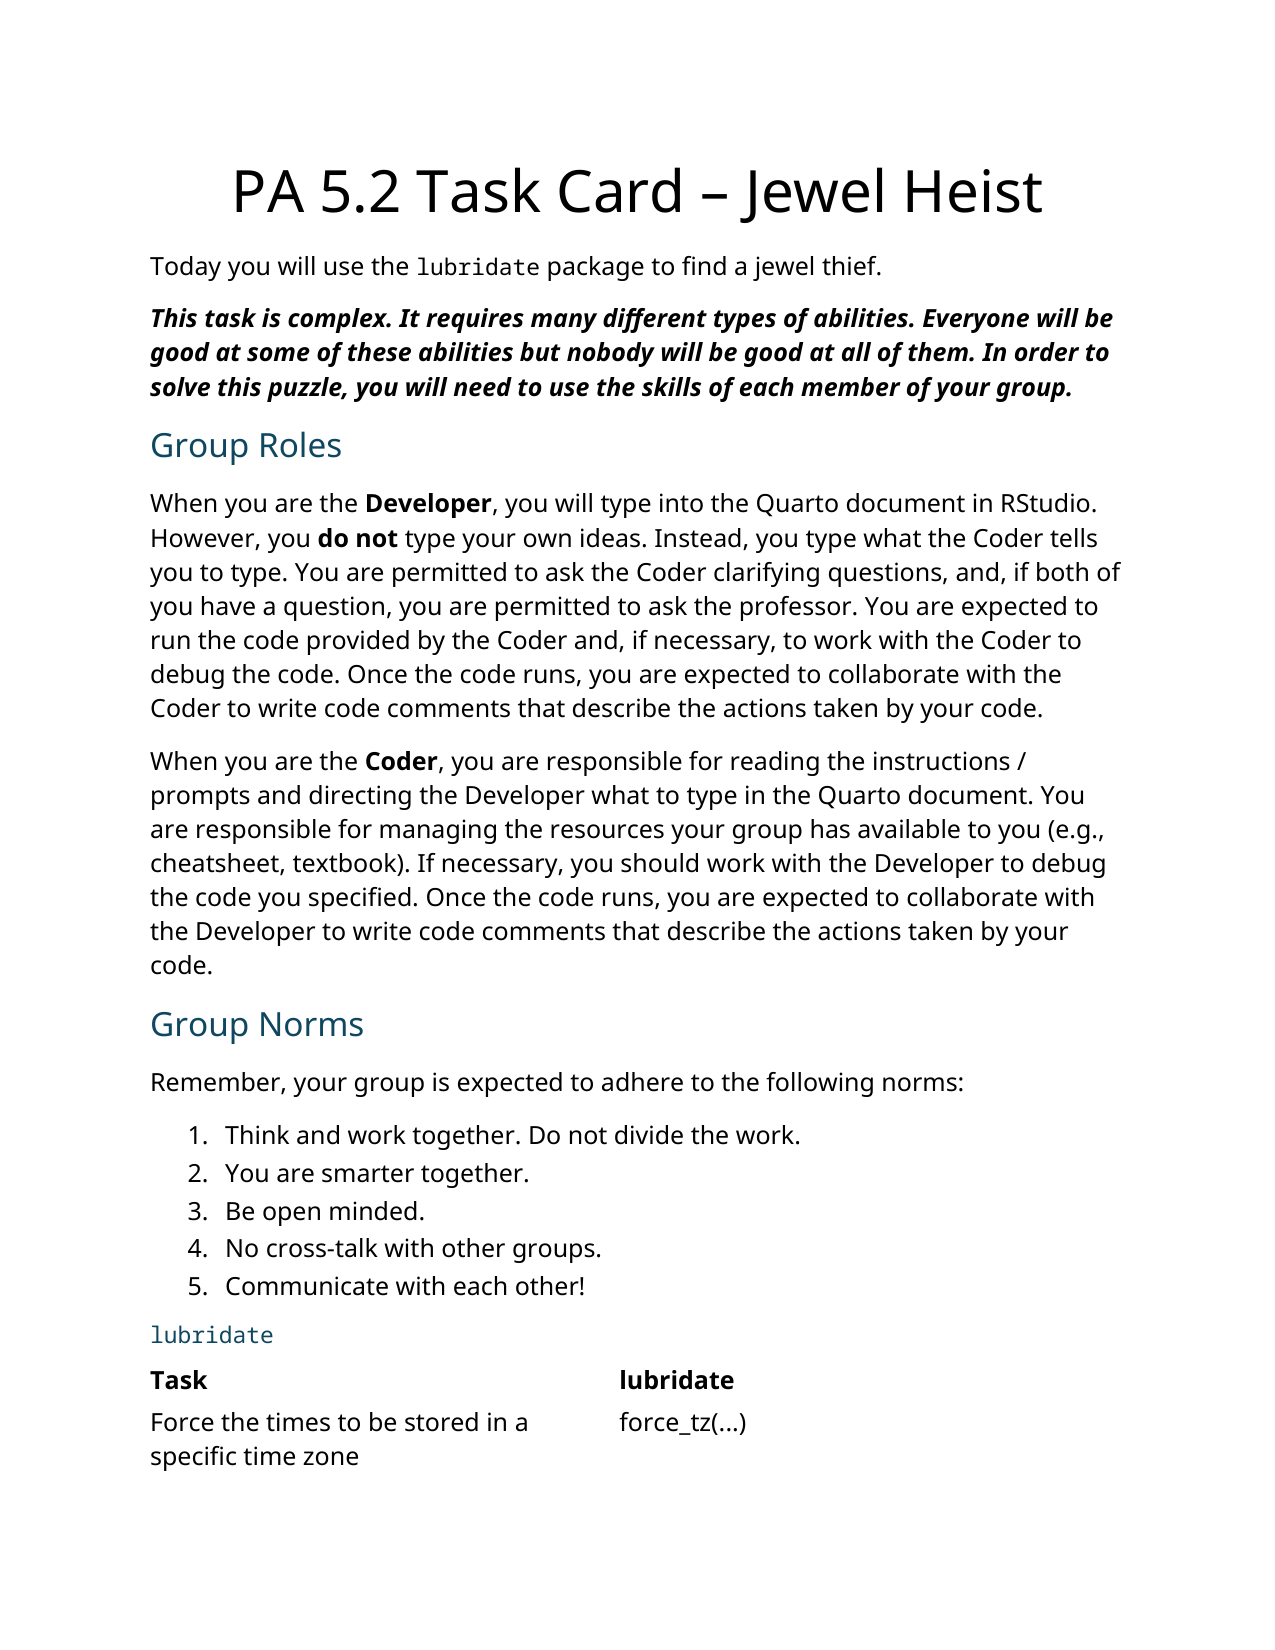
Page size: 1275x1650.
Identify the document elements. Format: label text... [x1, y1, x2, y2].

table_cell force_tz(...) [608, 1401, 1114, 1476]
text When you are the Coder, you are responsible for reading the instructions / prompts and directing the Developer what to type in the Quarto document. You are responsible for managing the resources your group has available to you (e.g., cheatsheet, textbook). If necessary, you should work with the Developer to debug the code you specified. Once the code runs, you are expected to collaborate with the Developer to write code comments that describe the actions taken by your code. [150, 743, 1125, 982]
subtitle Group Roles [150, 422, 1125, 467]
text Remember, your group is expected to adhere to the following norms: [150, 1065, 1125, 1099]
text Today you will use the lubridate package to find a jewel thief. [150, 248, 1125, 282]
text When you are the Developer, you will type into the Quarto document in RStudio. However, you do not type your own ideas. Instead, you type what the Coder tells you to type. You are permitted to ask the Coder clarifying questions, and, if both of you have a question, you are permitted to ask the professor. You are expected to run the code provided by the Coder and, if necessary, to work with the Coder to debug the code. Once the code runs, you are expected to collaborate with the Coder to write code comments that describe the actions taken by your code. [150, 486, 1125, 724]
text This task is complex. It requires many different types of abilities. Everyone will be good at some of these abilities but nobody will be good at all of them. In order to solve this puzzle, you will need to use the skills of each member of your group. [150, 301, 1125, 403]
subtitle lubridate [150, 1319, 1125, 1351]
list Be open minded. [187, 1193, 1125, 1227]
title PA 5.2 Task Card – Jewel Heist [150, 150, 1125, 229]
list No cross-talk with other groups. [187, 1231, 1125, 1265]
list Communicate with each other! [187, 1269, 1125, 1303]
list You are smarter together. [187, 1155, 1125, 1189]
list Think and work together. Do not divide the work. [187, 1117, 1125, 1152]
table_cell Force the times to be stored in a specific time zone [139, 1401, 608, 1476]
subtitle Group Norms [150, 1001, 1125, 1046]
table_header lubridate [608, 1359, 1114, 1401]
table_header Task [139, 1359, 608, 1401]
